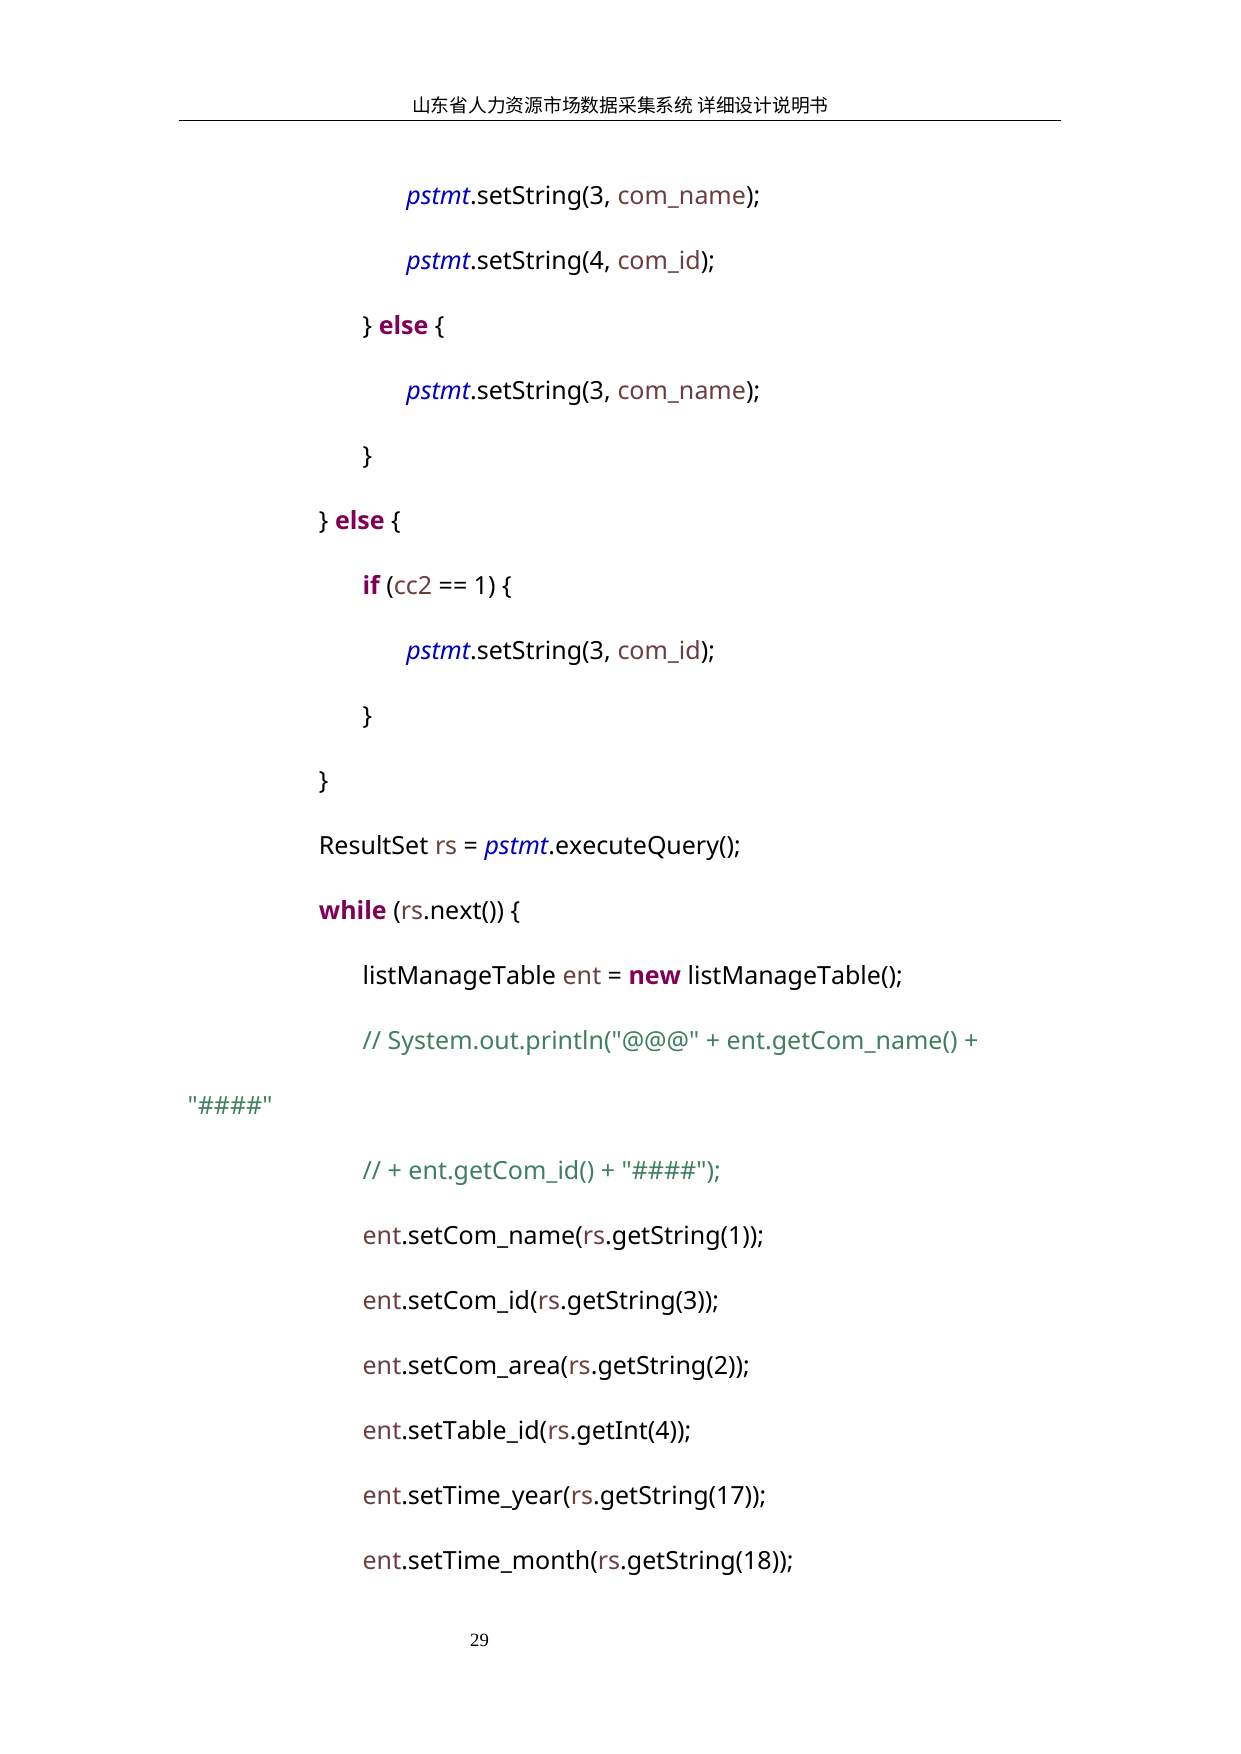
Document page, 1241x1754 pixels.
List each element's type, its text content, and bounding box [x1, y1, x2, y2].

text } else { [187, 487, 1053, 552]
text ent.setTime_month(rs.getString(18)); [187, 1527, 1053, 1592]
text ResultSet rs = pstmt.executeQuery(); [187, 812, 1053, 877]
text ent.setCom_name(rs.getString(1)); [187, 1202, 1053, 1267]
text ent.setCom_id(rs.getString(3)); [187, 1267, 1053, 1332]
text pstmt.setString(3, com_name); [187, 357, 1053, 422]
text pstmt.setString(3, com_id); [187, 617, 1053, 682]
text // System.out.println("@@@" + ent.getCom_name() + "####" [187, 1007, 1053, 1137]
text } [187, 422, 1053, 487]
text ent.setTime_year(rs.getString(17)); [187, 1462, 1053, 1527]
text } [187, 747, 1053, 812]
text pstmt.setString(3, com_name); [187, 162, 1053, 227]
text } [187, 682, 1053, 747]
text listManageTable ent = new listManageTable(); [187, 942, 1053, 1007]
text while (rs.next()) { [187, 877, 1053, 942]
text } else { [187, 292, 1053, 357]
text pstmt.setString(4, com_id); [187, 227, 1053, 292]
text // + ent.getCom_id() + "####"); [187, 1137, 1053, 1202]
text ent.setCom_area(rs.getString(2)); [187, 1332, 1053, 1397]
text ent.setTable_id(rs.getInt(4)); [187, 1397, 1053, 1462]
text if (cc2 == 1) { [187, 552, 1053, 617]
